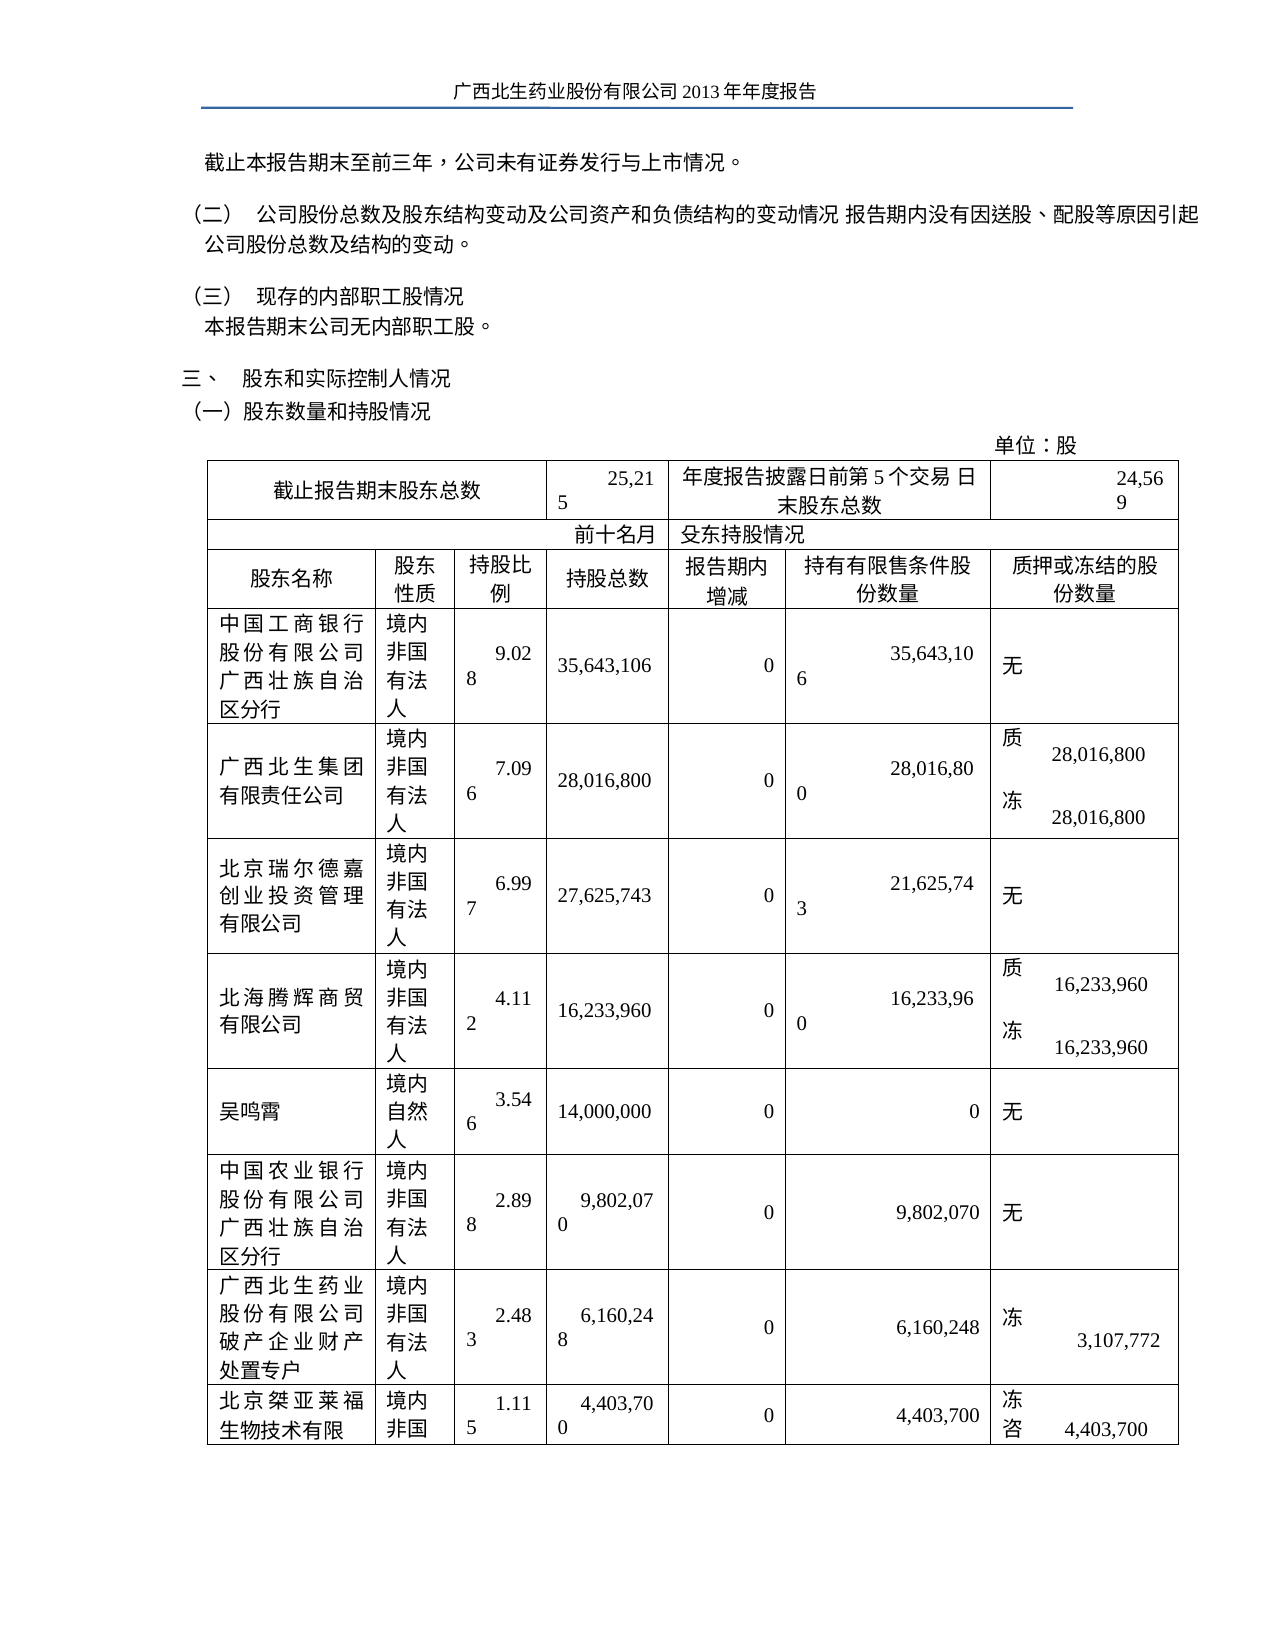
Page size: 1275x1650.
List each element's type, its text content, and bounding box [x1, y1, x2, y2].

table_cell 6.997 [455, 839, 546, 952]
table_cell 0 [669, 1385, 785, 1444]
table_cell 持股比 例（％） [455, 550, 546, 607]
table_cell 殳东持股情况 [669, 520, 1178, 549]
table_cell 6,160,248 [786, 1270, 990, 1384]
table_cell 0 [669, 1069, 785, 1154]
table_cell 16,233,960 [786, 954, 990, 1067]
table_cell 质 28,016,800 冻 28,016,800 [991, 724, 1178, 837]
table_header 24,569 [991, 461, 1178, 519]
table_cell 境内 非国 有法 人 [376, 1155, 454, 1269]
table_cell 前十名月 [208, 520, 668, 549]
table_cell 持股总数 [547, 550, 668, 607]
table_cell 4,403,700 [786, 1385, 990, 1444]
table_cell 境内 非国 有法 人 [376, 1270, 454, 1384]
table_cell 中国农业银行 股份有限公司 广西壮族自治 区分行 [208, 1155, 375, 1269]
table_cell 股东 性质 [376, 550, 454, 607]
table_cell 35,643,106 [786, 609, 990, 722]
table_cell 北京瑞尔德嘉 创业投资管理 有限公司 [208, 839, 375, 952]
table_cell 境内 非国 有法 人 [376, 724, 454, 837]
table_cell 6,160,248 [547, 1270, 668, 1384]
text 截止本报告期末至前三年，公司未有证券发行与上市情况。 [181, 147, 1205, 176]
table_cell 0 [669, 1155, 785, 1269]
table_cell 广西北生集团 有限责任公司 [208, 724, 375, 837]
table_cell 股东名称 [208, 550, 375, 607]
table_cell 北京桀亚莱福 生物技术有限 [208, 1385, 375, 1444]
table_cell 无 [991, 1155, 1178, 1269]
text 单位：股 [994, 431, 1205, 460]
table_cell 0 [669, 1270, 785, 1384]
table_cell 35,643,106 [547, 609, 668, 722]
table_cell 21,625,743 [786, 839, 990, 952]
table_cell 持有有限售条件股 份数量 [786, 550, 990, 607]
table_cell 4.112 [455, 954, 546, 1067]
table_cell 冻 咨 4,403,700 [991, 1385, 1178, 1444]
table_cell 0 [669, 954, 785, 1067]
table_cell 4,403,700 [547, 1385, 668, 1444]
table_cell 9.028 [455, 609, 546, 722]
table_cell 境内 非国 有法 人 [376, 954, 454, 1067]
table_cell 报告期内 增减 [669, 550, 785, 607]
table_cell 0 [669, 724, 785, 837]
table_cell 9,802,070 [547, 1155, 668, 1269]
table_cell 境内 自然 人 [376, 1069, 454, 1154]
table_cell 中国工商银行 股份有限公司 广西壮族自治 区分行 [208, 609, 375, 722]
table_cell 无 [991, 839, 1178, 952]
table_cell 14,000,000 [547, 1069, 668, 1154]
table_cell 16,233,960 [547, 954, 668, 1067]
text （二） 公司股份总数及股东结构变动及公司资产和负债结构的变动情况 报告期内没有因送股、配股等原因引起公司股份总数及结构的变动。 [181, 199, 1205, 258]
table_cell 9,802,070 [786, 1155, 990, 1269]
table_cell 3.546 [455, 1069, 546, 1154]
table_cell 无 [991, 1069, 1178, 1154]
table_cell 2.898 [455, 1155, 546, 1269]
table_cell 北海腾辉商贸 有限公司 [208, 954, 375, 1067]
table_header 年度报告披露日前第5个交易 日末股东总数 [669, 461, 990, 519]
table_header 25,215 [547, 461, 668, 519]
text （一）股东数量和持股情况 [181, 397, 1205, 425]
table_cell 吴鸣霄 [208, 1069, 375, 1154]
table_cell 0 [786, 1069, 990, 1154]
text 三、 股东和实际控制人情况 [181, 363, 1205, 393]
table_cell 广西北生药业 股份有限公司 破产企业财产 处置专户 [208, 1270, 375, 1384]
table_cell 无 [991, 609, 1178, 722]
table_cell 2.483 [455, 1270, 546, 1384]
table_cell 28,016,800 [786, 724, 990, 837]
table_cell 质押或冻结的股 份数量 [991, 550, 1178, 607]
table_cell 境内 非国 有法 人 [376, 839, 454, 952]
text （三） 现存的内部职工股情况 [181, 281, 1205, 311]
table_cell 境内 非国 [376, 1385, 454, 1444]
table_cell 0 [669, 839, 785, 952]
table_cell 质 16,233,960 冻 16,233,960 [991, 954, 1178, 1067]
table_header 截止报告期末股东总数 [208, 461, 546, 519]
table_cell 27,625,743 [547, 839, 668, 952]
text 本报告期末公司无内部职工股。 [181, 311, 1205, 340]
table_cell 28,016,800 [547, 724, 668, 837]
table_cell 冻 3,107,772 [991, 1270, 1178, 1384]
table_cell 0 [669, 609, 785, 722]
table_cell 境内 非国 有法 人 [376, 609, 454, 722]
table_cell 7.096 [455, 724, 546, 837]
table_cell 1.115 [455, 1385, 546, 1444]
